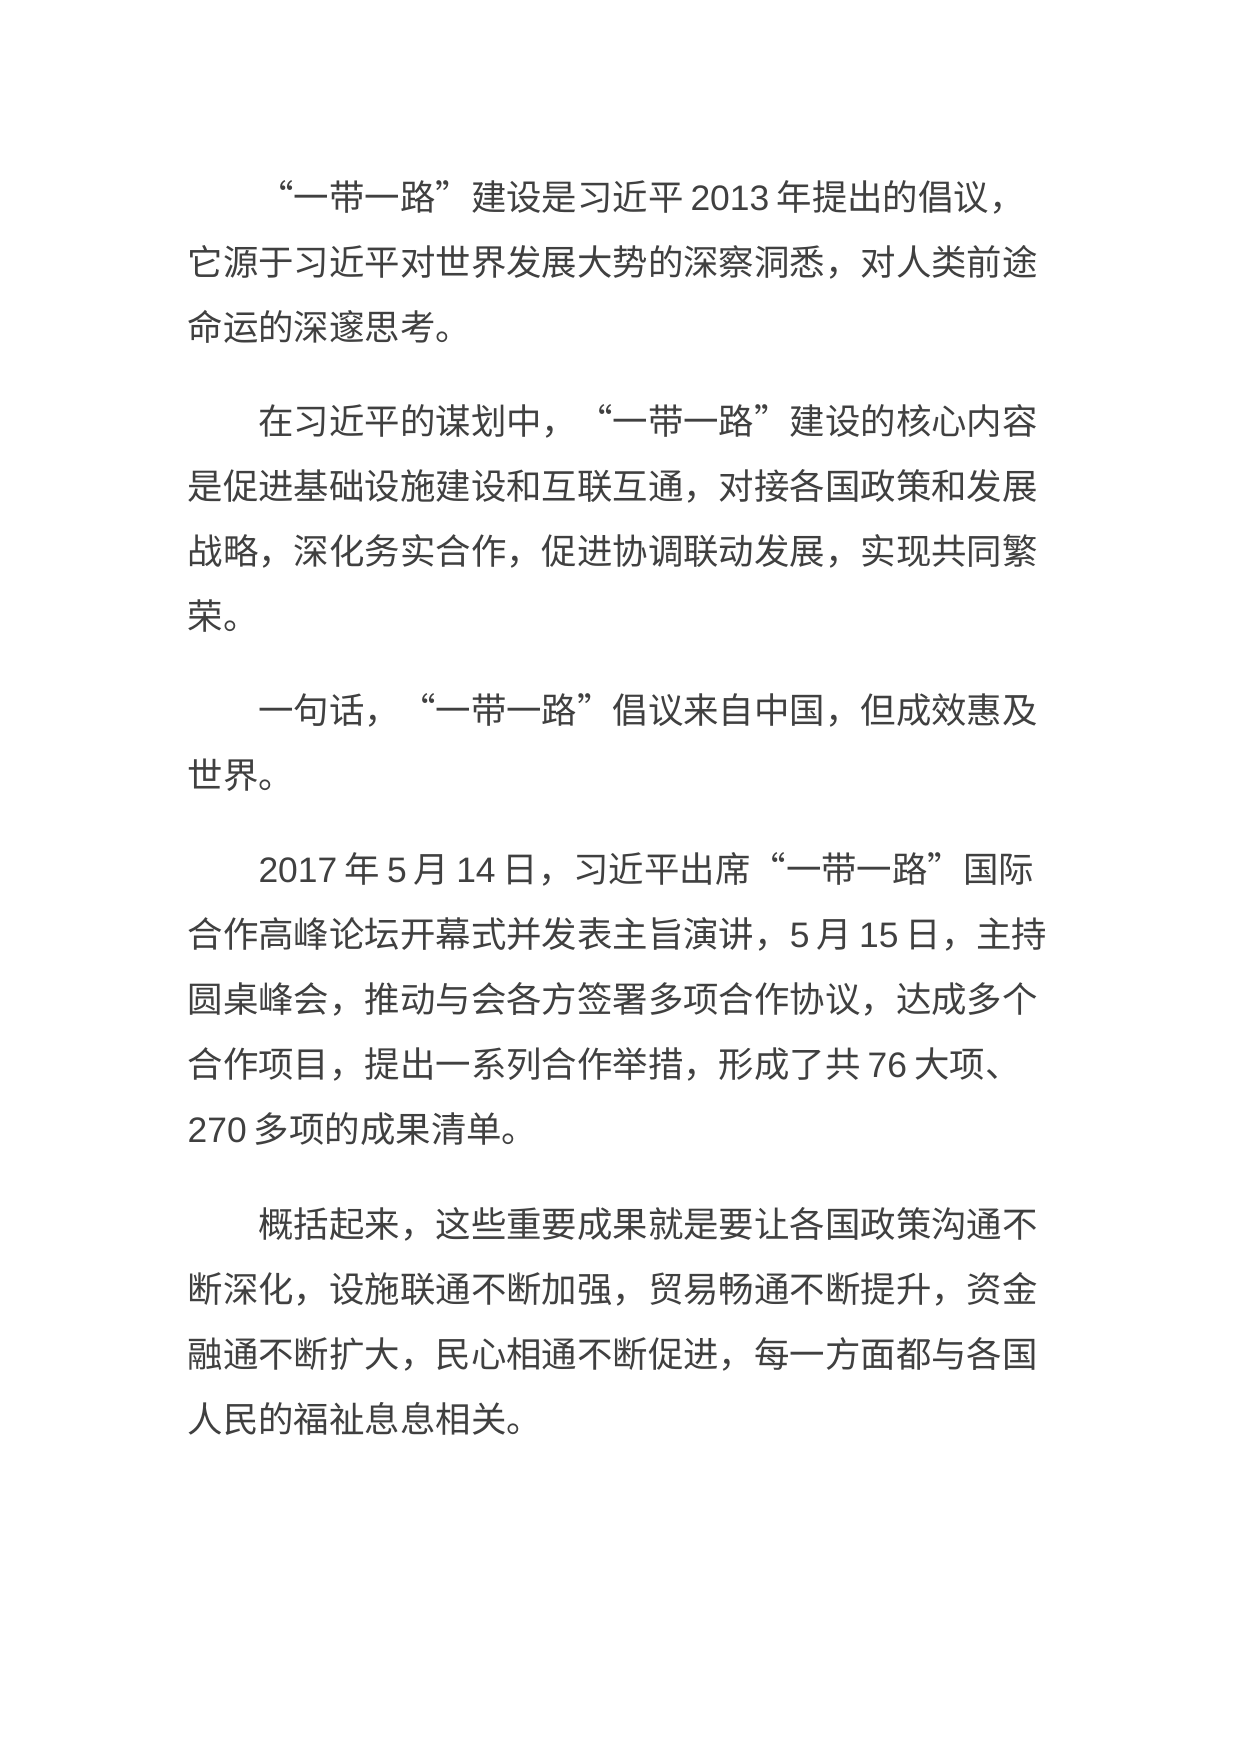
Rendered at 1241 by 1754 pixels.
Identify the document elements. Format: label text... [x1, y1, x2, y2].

text “一带一路”建设是习近平2013年提出的倡议，它源于习近平对世界发展大势的深察洞悉，对人类前途命运的深邃思考。 [187, 162, 1053, 357]
text 在习近平的谋划中，“一带一路”建设的核心内容是促进基础设施建设和互联互通，对接各国政策和发展战略，深化务实合作，促进协调联动发展，实现共同繁荣。 [187, 386, 1053, 646]
text 2017年5月14日，习近平出席“一带一路”国际合作高峰论坛开幕式并发表主旨演讲，5月15日，主持圆桌峰会，推动与会各方签署多项合作协议，达成多个合作项目，提出一系列合作举措，形成了共76大项、270多项的成果清单。 [187, 835, 1053, 1160]
text 一句话，“一带一路”倡议来自中国，但成效惠及世界。 [187, 676, 1053, 806]
text 概括起来，这些重要成果就是要让各国政策沟通不断深化，设施联通不断加强，贸易畅通不断提升，资金融通不断扩大，民心相通不断促进，每一方面都与各国人民的福祉息息相关。 [187, 1189, 1053, 1449]
